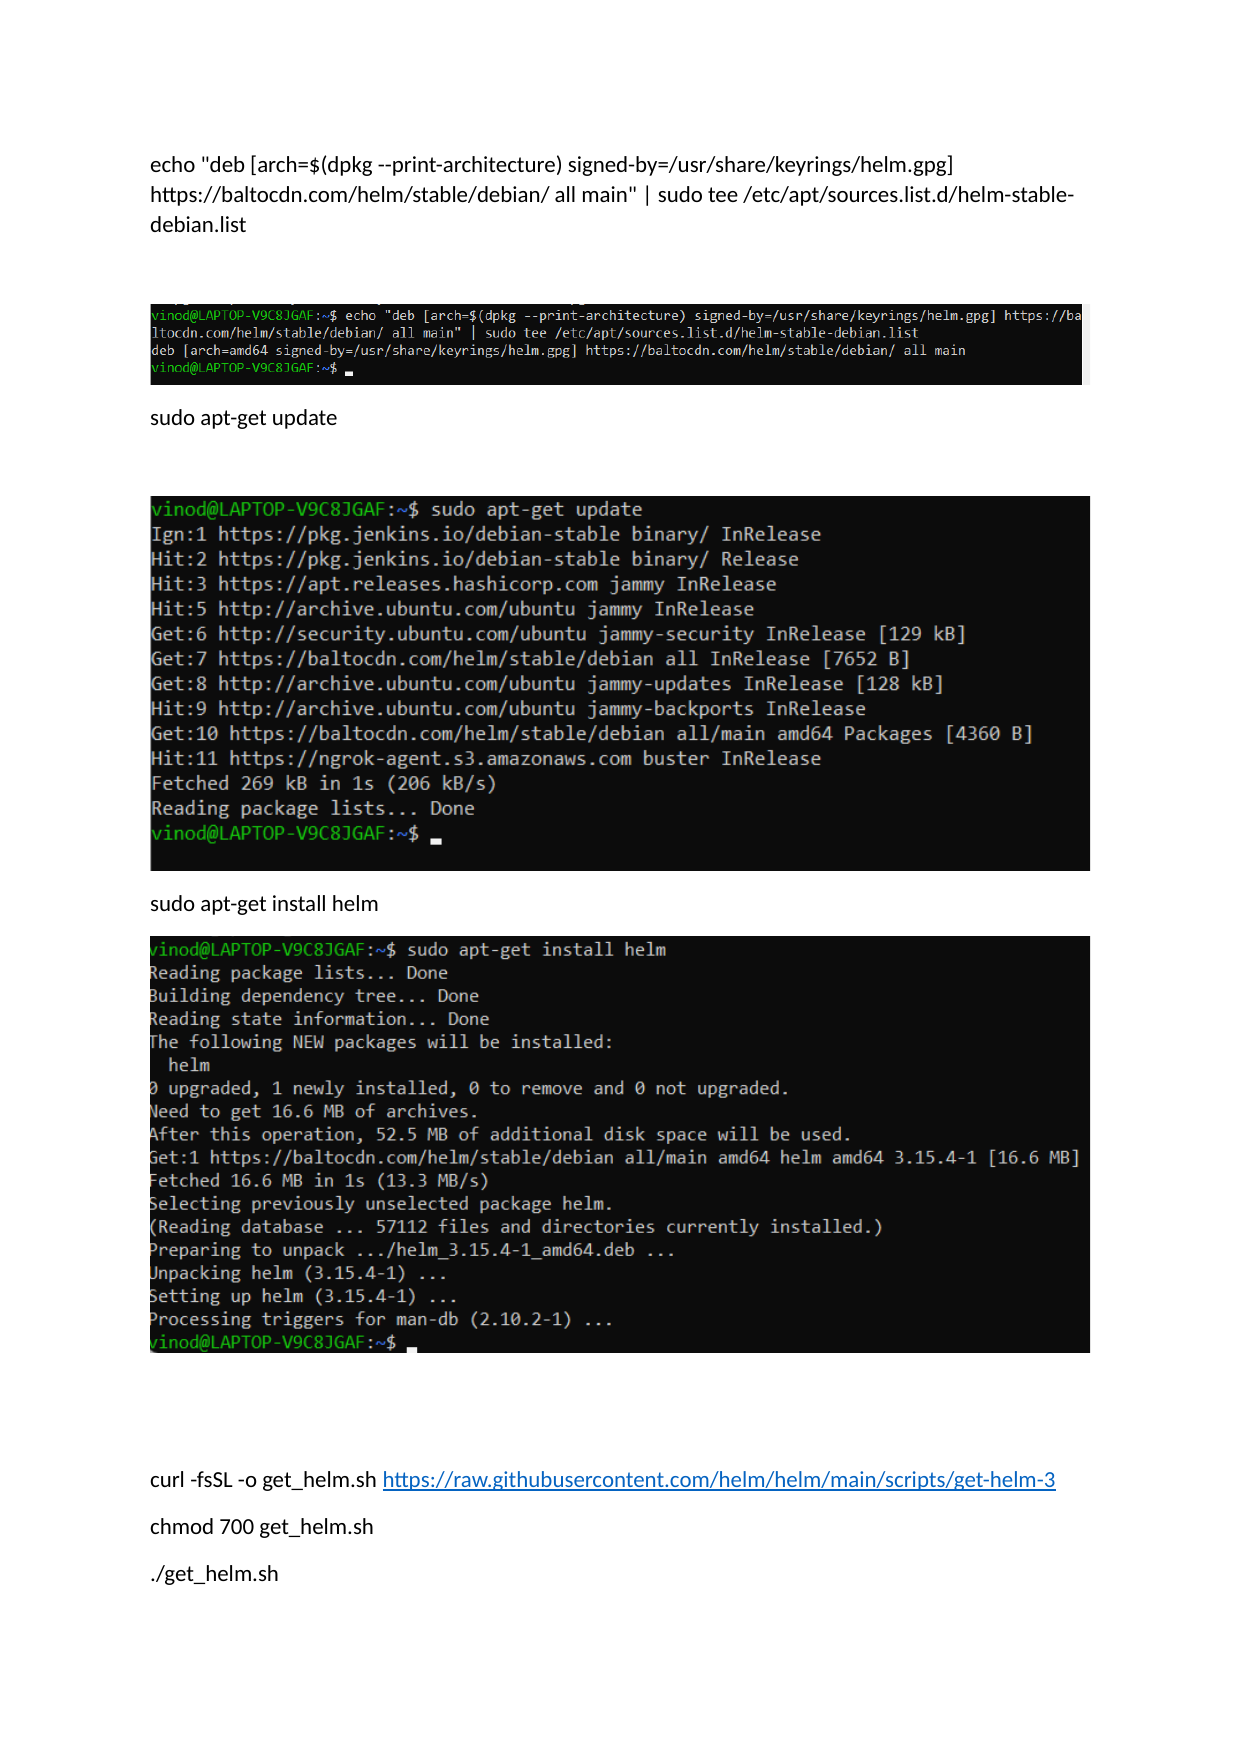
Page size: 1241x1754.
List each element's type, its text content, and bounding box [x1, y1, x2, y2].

text chmod 700 get_helm.sh [150, 1512, 1090, 1540]
text sudo apt-get install helm [150, 889, 1090, 917]
picture [150, 936, 1091, 1353]
picture [150, 304, 1091, 385]
text sudo apt-get update [150, 403, 1090, 431]
text ./get_helm.sh [150, 1559, 1090, 1587]
text curl -fsSL -o get_helm.sh https://raw.githubusercontent.com/helm/helm/main/scripts/get-helm-3 [150, 1465, 1090, 1493]
picture [150, 496, 1091, 871]
text echo "deb [arch=$(dpkg --print-architecture) signed-by=/usr/share/keyrings/helm.gpg] https://baltocdn.com/helm/stable/debian/ all main" | sudo tee /etc/apt/sources.list.d/helm-stable-debian.list [150, 150, 1090, 238]
